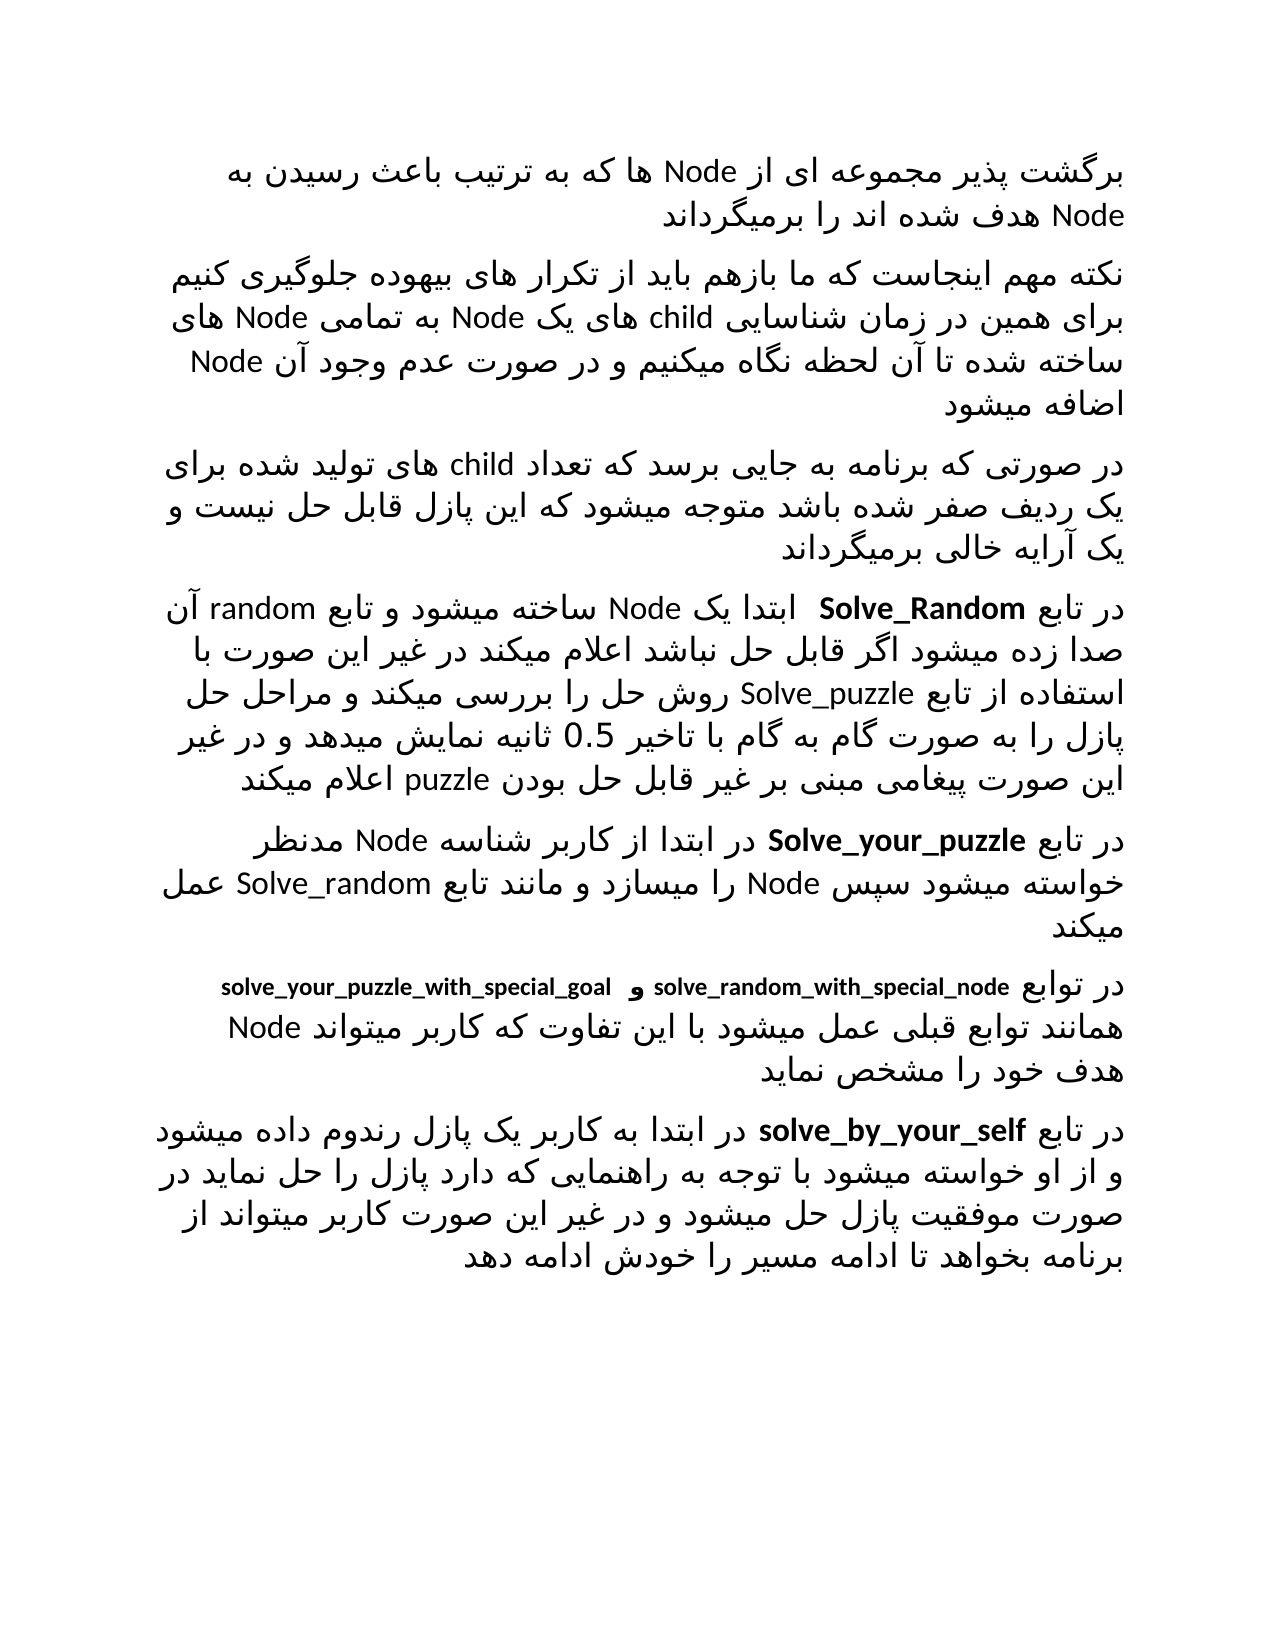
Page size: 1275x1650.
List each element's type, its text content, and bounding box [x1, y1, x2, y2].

text نکته مهم اینجاست که ما بازهم باید از تکرار های بیهوده جلوگیری کنیم برای همین در زمان شناسایی child های یک Node به تمامی Node های ساخته شده تا آن لحظه نگاه میکنیم و در صورت عدم وجود آن Node اضافه میشود [150, 254, 1125, 423]
text در توابع solve_random_with_special_node و solve_your_puzzle_with_special_goal همانند توابع قبلی عمل میشود با این تفاوت که کاربر میتواند Node هدف خود را مشخص نماید [150, 964, 1125, 1089]
text در تابع solve_by_your_self در ابتدا به کاربر یک پازل رندوم داده میشود و از او خواسته میشود با توجه به راهنمایی که دارد پازل را حل نماید در صورت موفقیت پازل حل میشود و در غیر این صورت کاربر میتواند از برنامه بخواهد تا ادامه مسیر را خودش ادامه دهد [150, 1109, 1125, 1275]
text در صورتی که برنامه به جایی برسد که تعداد child های تولید شده برای یک ردیف صفر شده باشد متوجه میشود که این پازل قابل حل نیست و یک آرایه خالی برمیگرداند [150, 442, 1125, 567]
text در تابع Solve_your_puzzle در ابتدا از کاربر شناسه Node مدنظر خواسته میشود سپس Node را میسازد و مانند تابع Solve_random عمل میکند [150, 818, 1125, 945]
text در تابع Solve_Random ابتدا یک Node ساخته میشود و تابع random آن صدا زده میشود اگر قابل حل نباشد اعلام میکند در غیر این صورت با استفاده از تابع Solve_puzzle روش حل را بررسی میکند و مراحل حل پازل را به صورت گام به گام با تاخیر 0.5 ثانیه نمایش میدهد و در غیر این صورت پیغامی مبنی بر غیر قابل حل بودن puzzle اعلام میکند [150, 587, 1125, 799]
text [150, 150, 1125, 235]
